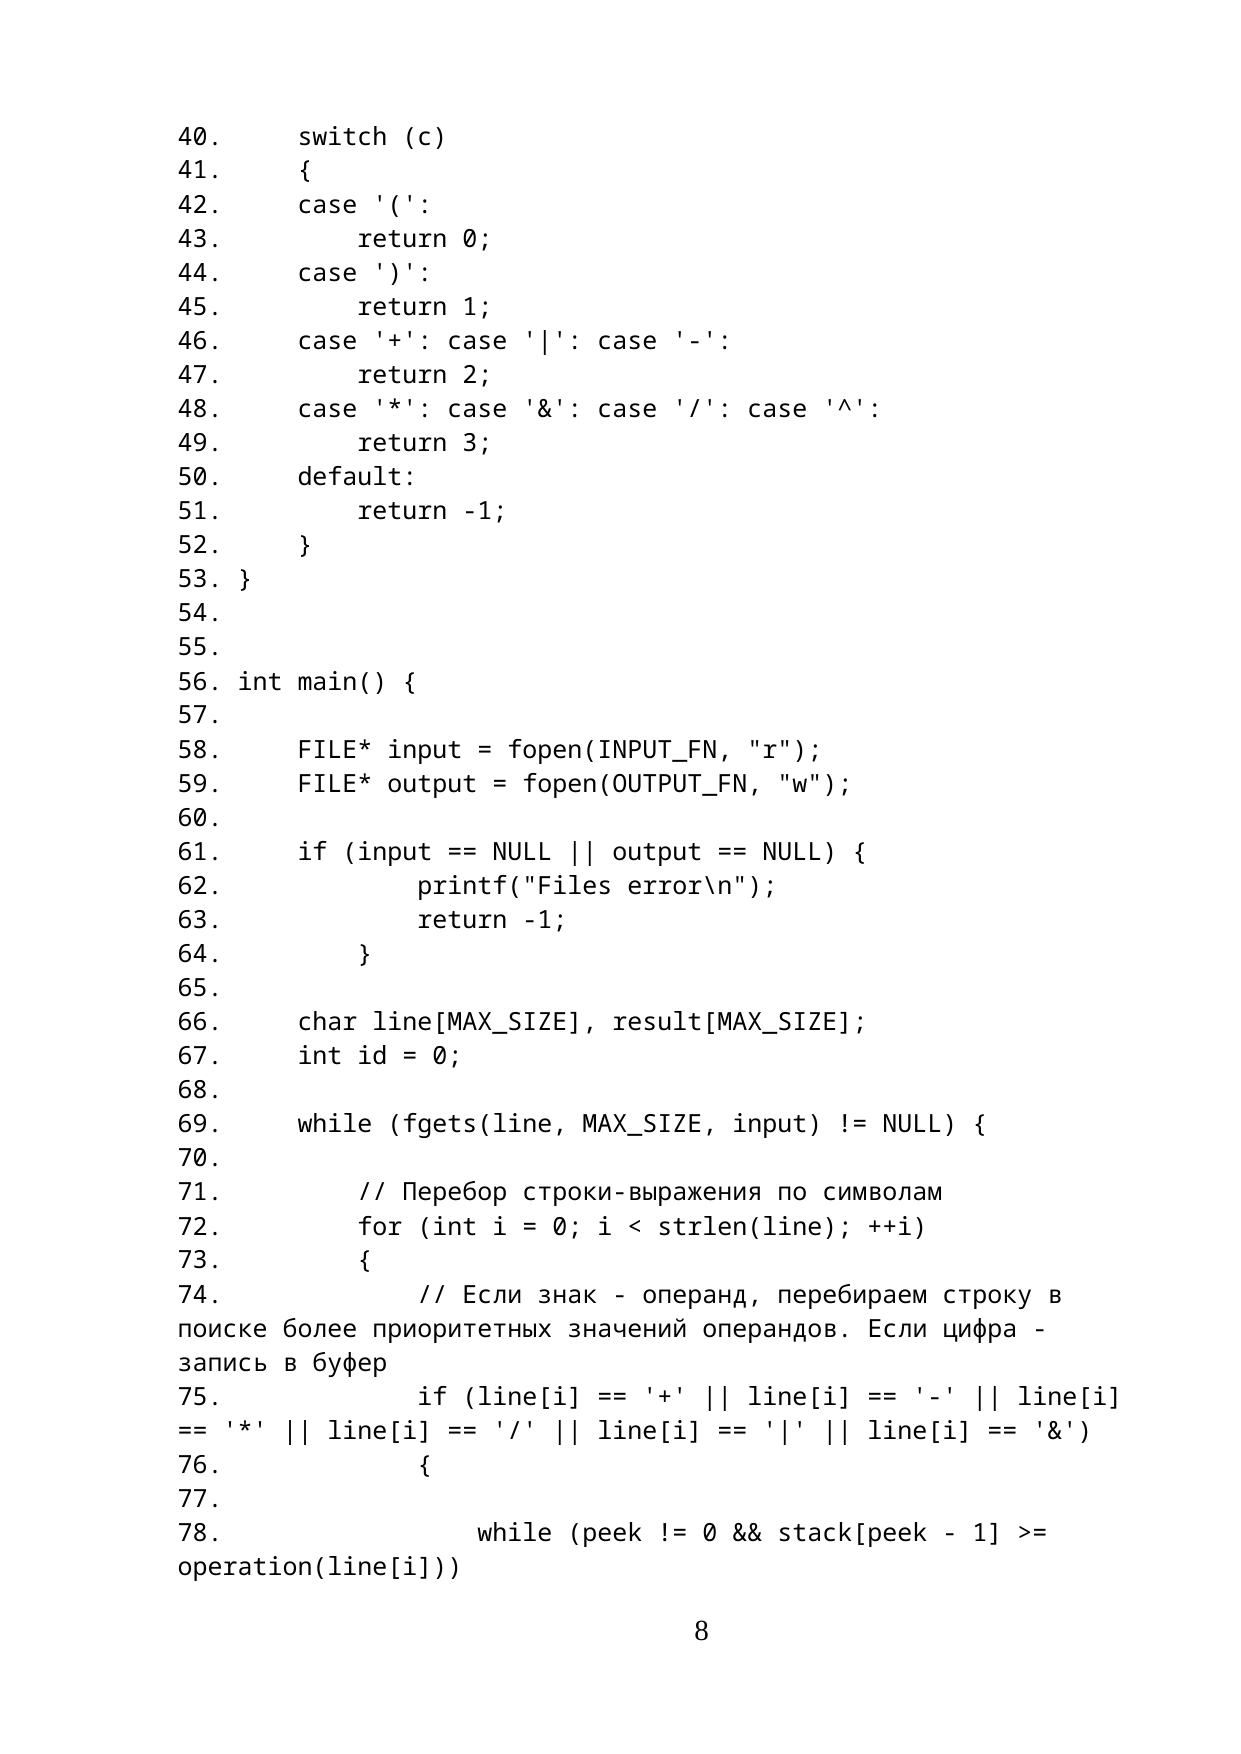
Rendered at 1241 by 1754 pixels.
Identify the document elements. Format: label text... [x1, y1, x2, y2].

text case '+': case '|': case '-': [177, 322, 1152, 357]
text case '(': [177, 186, 1152, 220]
text return 2; [177, 357, 1152, 391]
text FILE* output = fopen(OUTPUT_FN, "w"); [177, 765, 1152, 799]
text { [177, 1447, 1152, 1481]
text } [177, 561, 1152, 595]
text FILE* input = fopen(INPUT_FN, "r"); [177, 731, 1152, 765]
text for (int i = 0; i < strlen(line); ++i) [177, 1208, 1152, 1242]
text if (line[i] == '+' || line[i] == '-' || line[i] == '*' || line[i] == '/' || line[i] == '|' || line[i] == '&') [177, 1378, 1152, 1447]
text return 0; [177, 220, 1152, 254]
text if (input == NULL || output == NULL) { [177, 833, 1152, 867]
text { [177, 1242, 1152, 1276]
text // Перебор строки-выражения по символам [177, 1174, 1152, 1208]
text case '*': case '&': case '/': case '^': [177, 391, 1152, 425]
text switch (c) [177, 118, 1152, 152]
text case ')': [177, 254, 1152, 288]
text return -1; [177, 902, 1152, 936]
text } [177, 527, 1152, 561]
text int id = 0; [177, 1038, 1152, 1072]
text // Если знак - операнд, перебираем строку в поиске более приоритетных значений операндов. Если цифра - запись в буфер [177, 1276, 1152, 1378]
text default: [177, 459, 1152, 493]
text { [177, 152, 1152, 186]
text return 3; [177, 425, 1152, 459]
text char line[MAX_SIZE], result[MAX_SIZE]; [177, 1004, 1152, 1038]
text return -1; [177, 493, 1152, 527]
text } [177, 936, 1152, 970]
text while (peek != 0 && stack[peek - 1] >= operation(line[i])) [177, 1515, 1152, 1583]
text printf("Files error\n"); [177, 867, 1152, 902]
text return 1; [177, 288, 1152, 322]
text int main() { [177, 663, 1152, 697]
text while (fgets(line, MAX_SIZE, input) != NULL) { [177, 1106, 1152, 1140]
